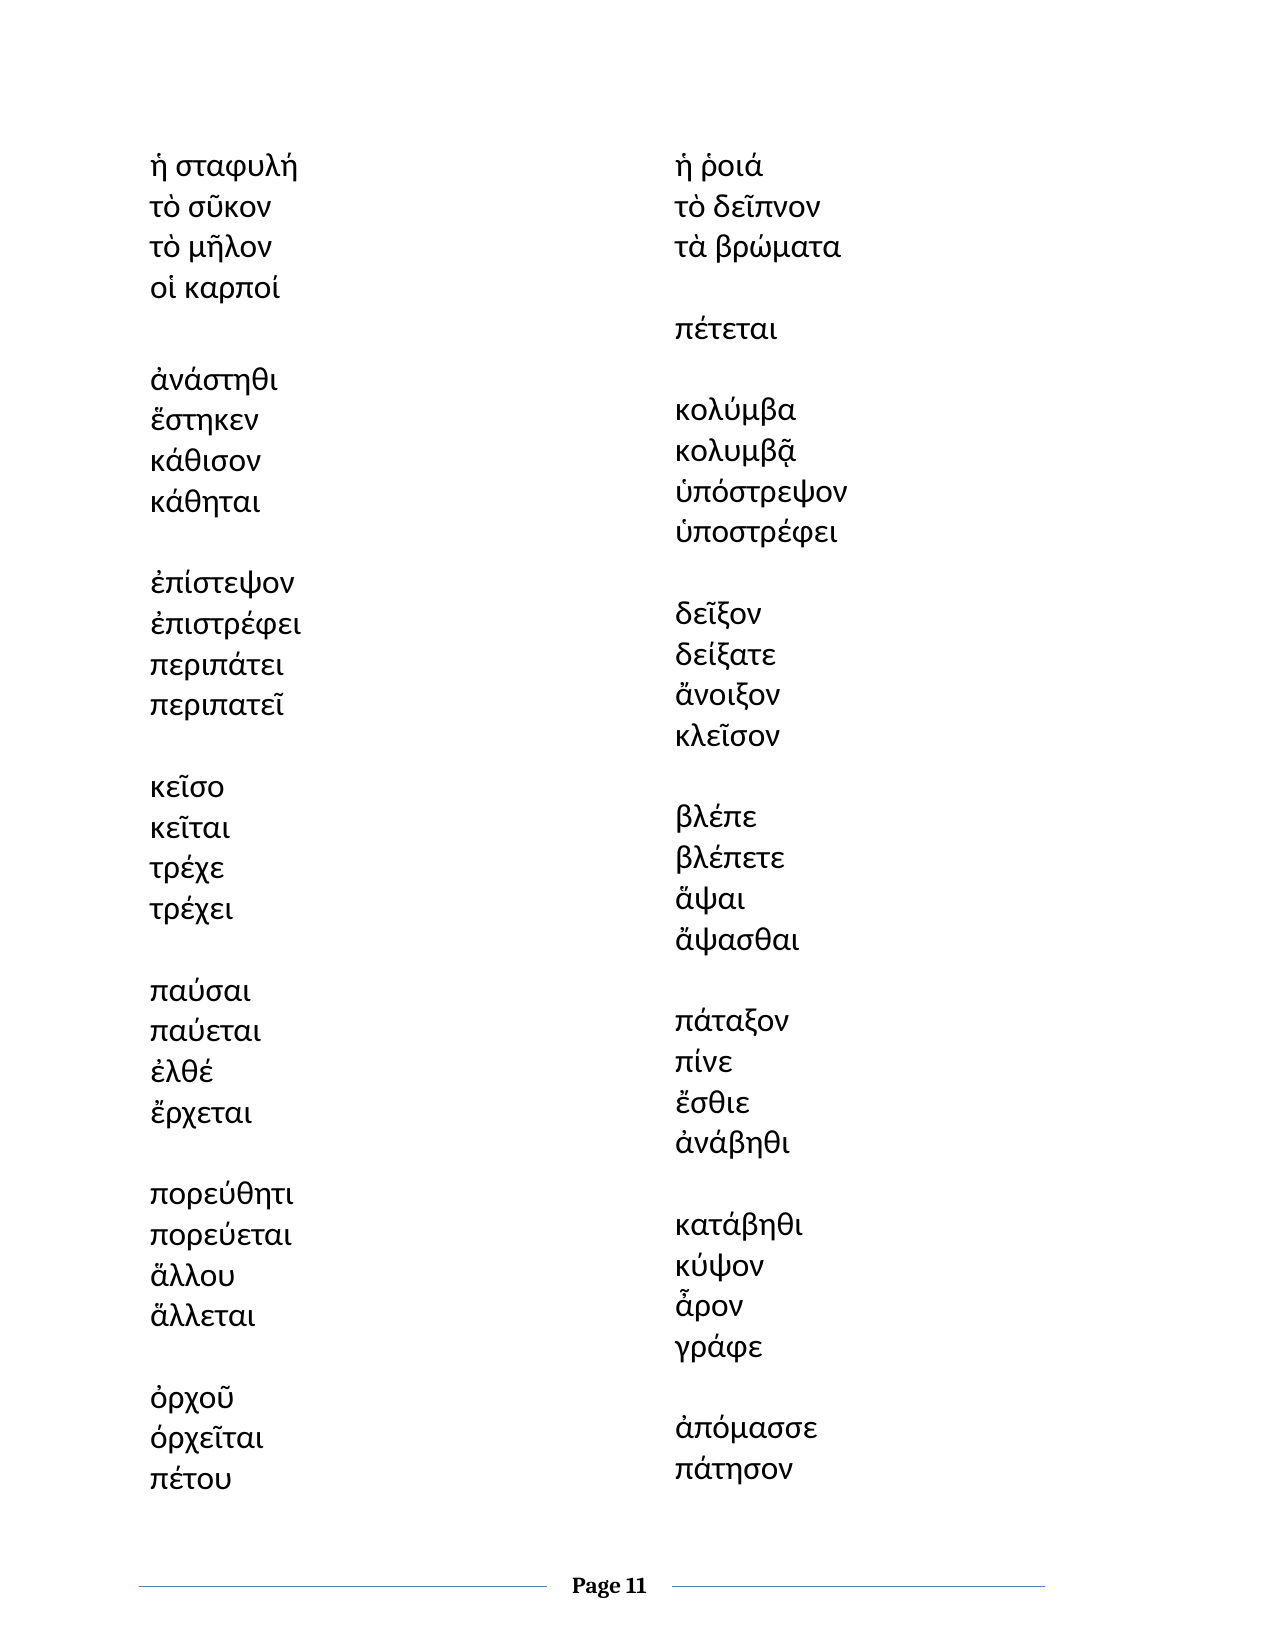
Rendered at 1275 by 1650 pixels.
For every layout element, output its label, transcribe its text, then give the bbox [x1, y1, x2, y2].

text ἄνοιξον [675, 673, 1125, 714]
text κεῖται [150, 806, 600, 846]
text ἅλλεται [150, 1294, 600, 1335]
text πορεύεται [150, 1213, 600, 1254]
text γράφε [675, 1325, 1125, 1366]
text ἀνάστηθι [150, 358, 600, 398]
text ὀρχοῦ [150, 1376, 600, 1417]
text πέτου [150, 1457, 600, 1498]
text κεῖσο [150, 765, 600, 806]
text πάτησον [675, 1447, 1125, 1488]
text οἱ καρποί [150, 266, 600, 307]
text ἔσθιε [675, 1081, 1125, 1121]
text ὑπόστρεψον [675, 470, 1125, 510]
text βλέπετε [675, 836, 1125, 877]
text ἔρχεται [150, 1091, 600, 1131]
text πέτεται [675, 307, 1125, 347]
text τρέχει [150, 887, 600, 928]
text περιπάτει [150, 643, 600, 683]
text πάταξον [675, 999, 1125, 1040]
text τὸ μῆλον [150, 225, 600, 266]
text ἡ ῥοιά [675, 144, 1125, 184]
text κύψον [675, 1243, 1125, 1284]
text βλέπε [675, 796, 1125, 836]
text ἅψαι [675, 877, 1125, 918]
text παύσαι [150, 968, 600, 1009]
text παύεται [150, 1009, 600, 1050]
text δείξατε [675, 633, 1125, 673]
text ἐλθέ [150, 1050, 600, 1091]
text ἀπόμασσε [675, 1406, 1125, 1447]
text πίνε [675, 1040, 1125, 1081]
text τὰ βρώματα [675, 225, 1125, 266]
text κάθισον [150, 439, 600, 480]
text ἆρον [675, 1284, 1125, 1325]
text ἡ σταφυλή [150, 144, 600, 184]
text τὸ δεῖπνον [675, 184, 1125, 225]
text όρχεῖται [150, 1417, 600, 1457]
text τὸ σῦκον [150, 184, 600, 225]
text ὑποστρέφει [675, 510, 1125, 551]
text κλεῖσον [675, 714, 1125, 755]
text κολύμβα [675, 388, 1125, 429]
text ἀνάβηθι [675, 1121, 1125, 1162]
text περιπατεῖ [150, 683, 600, 724]
text δεῖξον [675, 592, 1125, 633]
text τρέχε [150, 846, 600, 887]
text ἕστηκεν [150, 398, 600, 439]
text ἄψασθαι [675, 918, 1125, 958]
text κάθηται [150, 480, 600, 521]
text ἐπιστρέφει [150, 602, 600, 643]
text κολυμβᾷ [675, 429, 1125, 470]
text ἅλλου [150, 1254, 600, 1294]
text κατάβηθι [675, 1203, 1125, 1243]
text ἐπίστεψον [150, 561, 600, 602]
text πορεύθητι [150, 1172, 600, 1213]
